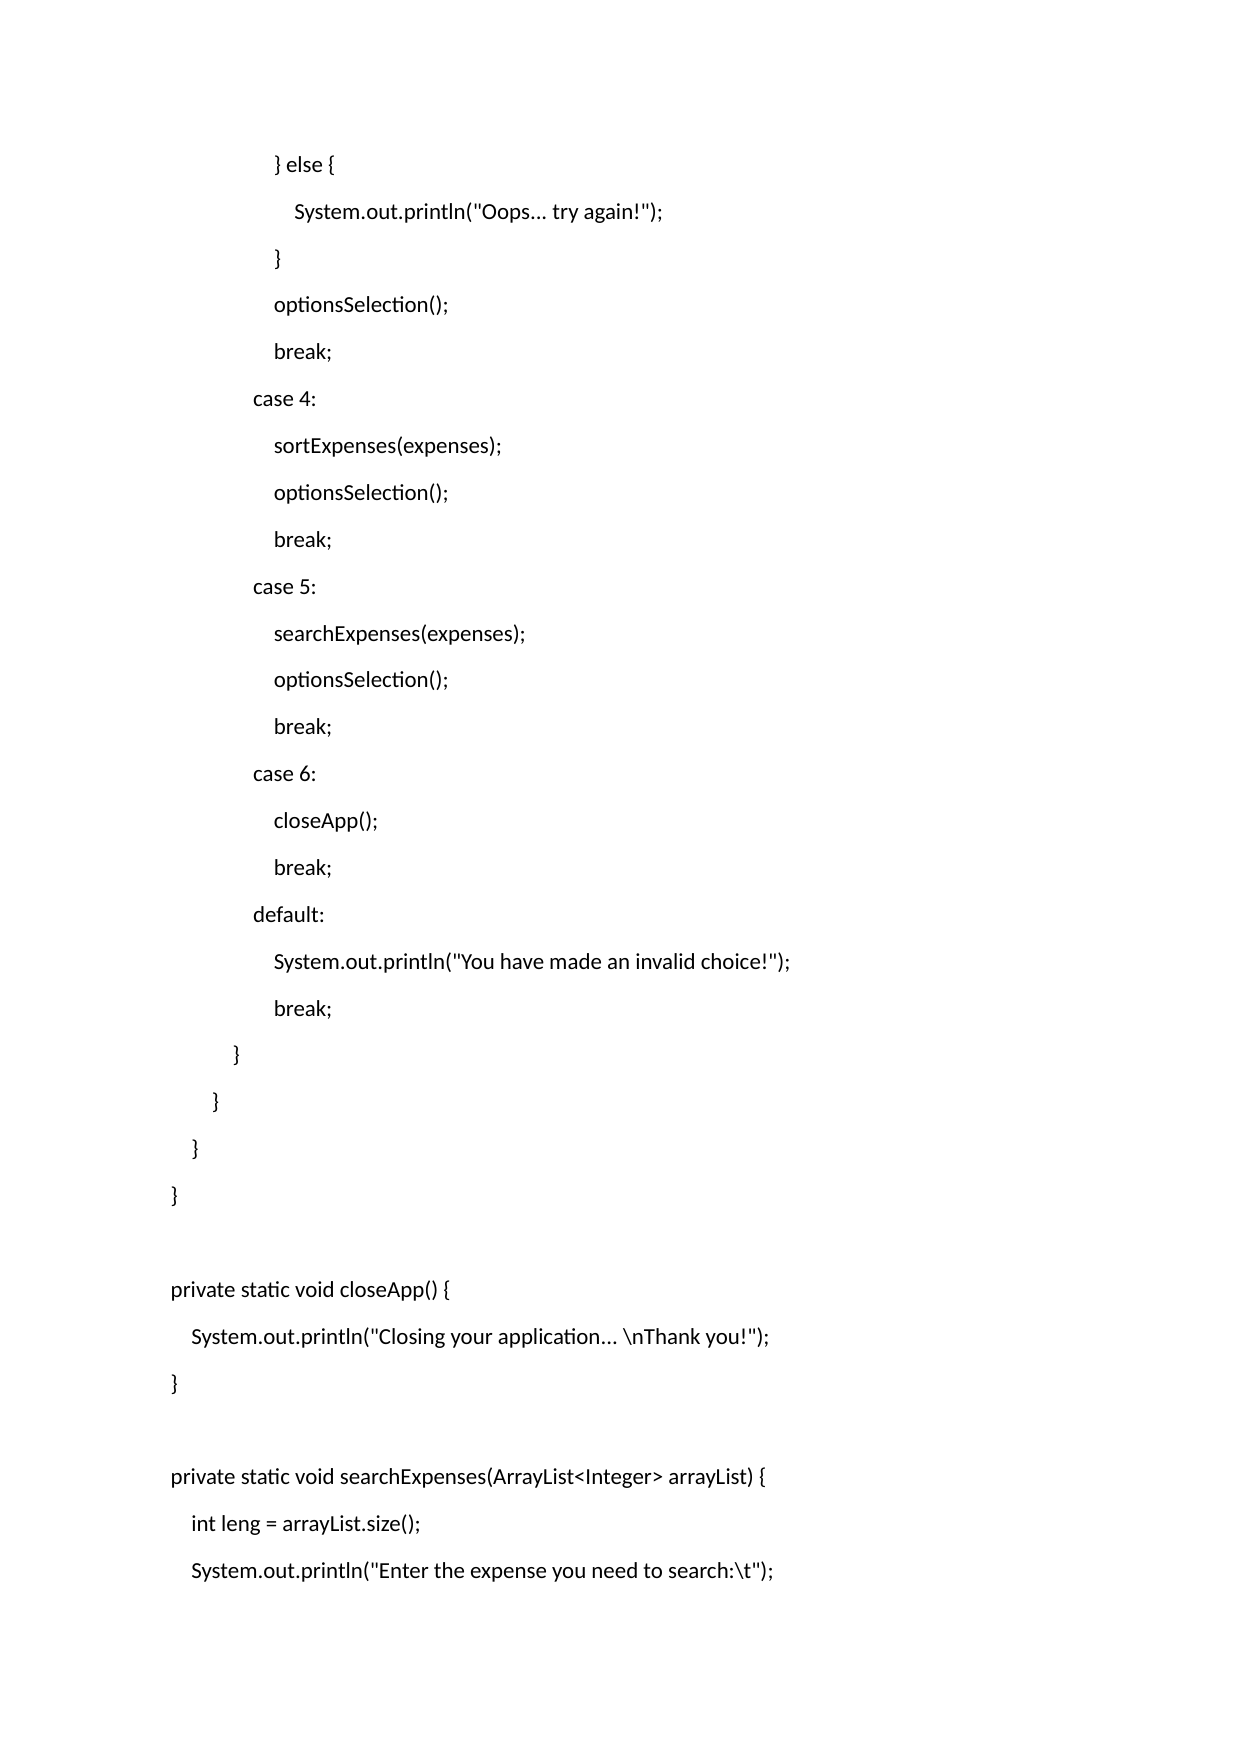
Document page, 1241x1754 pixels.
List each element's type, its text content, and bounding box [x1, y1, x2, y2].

text private static void searchExpenses(ArrayList<Integer> arrayList) { [150, 1462, 1090, 1491]
text break; [150, 712, 1090, 741]
text sortExpenses(expenses); [150, 431, 1090, 459]
text break; [150, 853, 1090, 881]
text break; [150, 337, 1090, 366]
text optionsSelection(); [150, 666, 1090, 694]
text } [150, 1369, 1090, 1397]
text optionsSelection(); [150, 478, 1090, 506]
text case 4: [150, 384, 1090, 412]
text } [150, 1181, 1090, 1209]
text } else { [150, 150, 1090, 178]
text break; [150, 525, 1090, 553]
text private static void closeApp() { [150, 1275, 1090, 1303]
text optionsSelection(); [150, 291, 1090, 319]
text searchExpenses(expenses); [150, 619, 1090, 647]
text default: [150, 900, 1090, 928]
text } [150, 244, 1090, 272]
text } [150, 1041, 1090, 1069]
text System.out.println("Oops... try again!"); [150, 197, 1090, 225]
text System.out.println("Enter the expense you need to search:\t"); [150, 1556, 1090, 1584]
text } [150, 1134, 1090, 1162]
text case 6: [150, 759, 1090, 787]
text System.out.println("Closing your application... \nThank you!"); [150, 1322, 1090, 1350]
text case 5: [150, 572, 1090, 600]
text System.out.println("You have made an invalid choice!"); [150, 947, 1090, 975]
text } [150, 1087, 1090, 1116]
text int leng = arrayList.size(); [150, 1509, 1090, 1537]
text break; [150, 994, 1090, 1022]
text closeApp(); [150, 806, 1090, 834]
